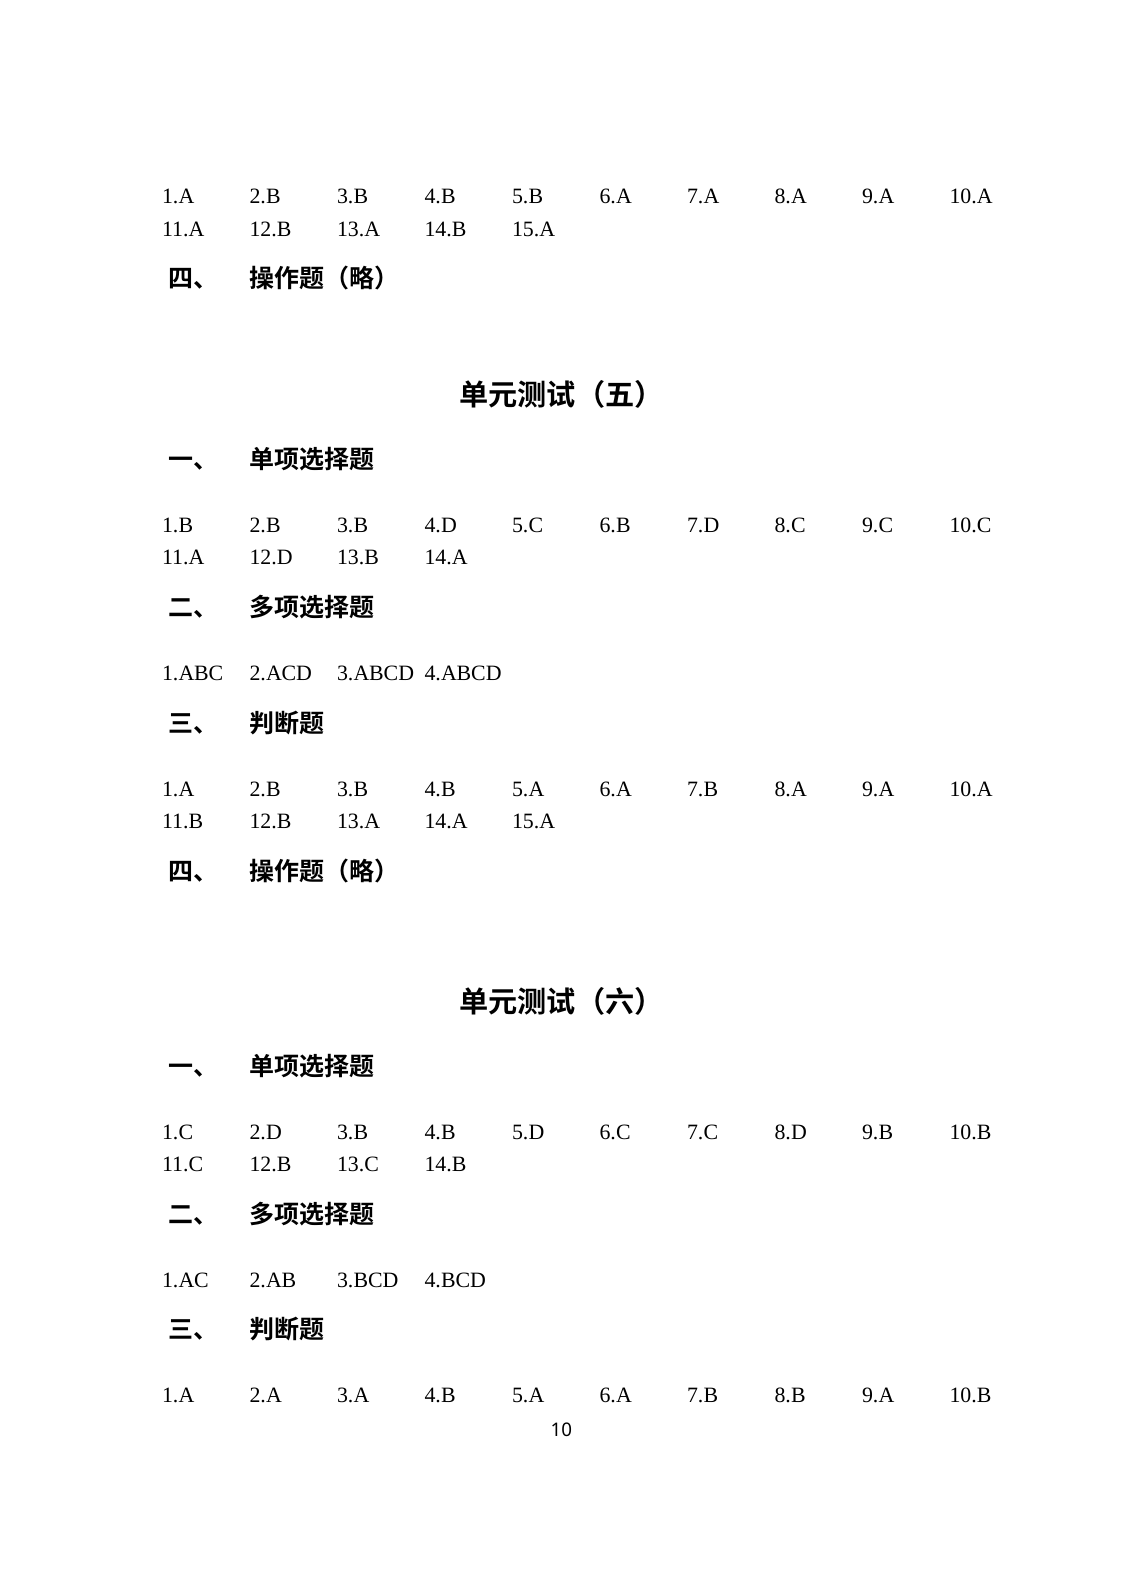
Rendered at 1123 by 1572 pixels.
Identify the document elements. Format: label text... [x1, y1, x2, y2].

text 1.ABC 2.ACD 3.ABCD 4.ABCD [118, 656, 1004, 689]
list 多项选择题 [168, 1180, 1004, 1245]
text 1.AC 2.AB 3.BCD 4.BCD [118, 1263, 1004, 1296]
list 操作题（略） [168, 244, 1004, 309]
list 多项选择题 [168, 573, 1004, 638]
text 1.C 2.D 3.B 4.B 5.D 6.C 7.C 8.D 9.B 10.B 11.C 12.B 13.C 14.B [118, 1115, 1004, 1180]
text 1.B 2.B 3.B 4.D 5.C 6.B 7.D 8.C 9.C 10.C 11.A 12.D 13.B 14.A [118, 508, 1004, 573]
text 单元测试（六） [118, 967, 1004, 1032]
list 单项选择题 [168, 425, 1004, 490]
list 单项选择题 [168, 1032, 1004, 1097]
text 1.A 2.B 3.B 4.B 5.B 6.A 7.A 8.A 9.A 10.A 11.A 12.B 13.A 14.B 15.A [118, 179, 1004, 244]
text 1.A 2.B 3.B 4.B 5.A 6.A 7.B 8.A 9.A 10.A 11.B 12.B 13.A 14.A 15.A [118, 772, 1004, 837]
list 操作题（略） [168, 837, 1004, 902]
list 判断题 [168, 1296, 1004, 1361]
text 单元测试（五） [118, 360, 1004, 425]
list 判断题 [168, 689, 1004, 754]
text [118, 1379, 1004, 1411]
